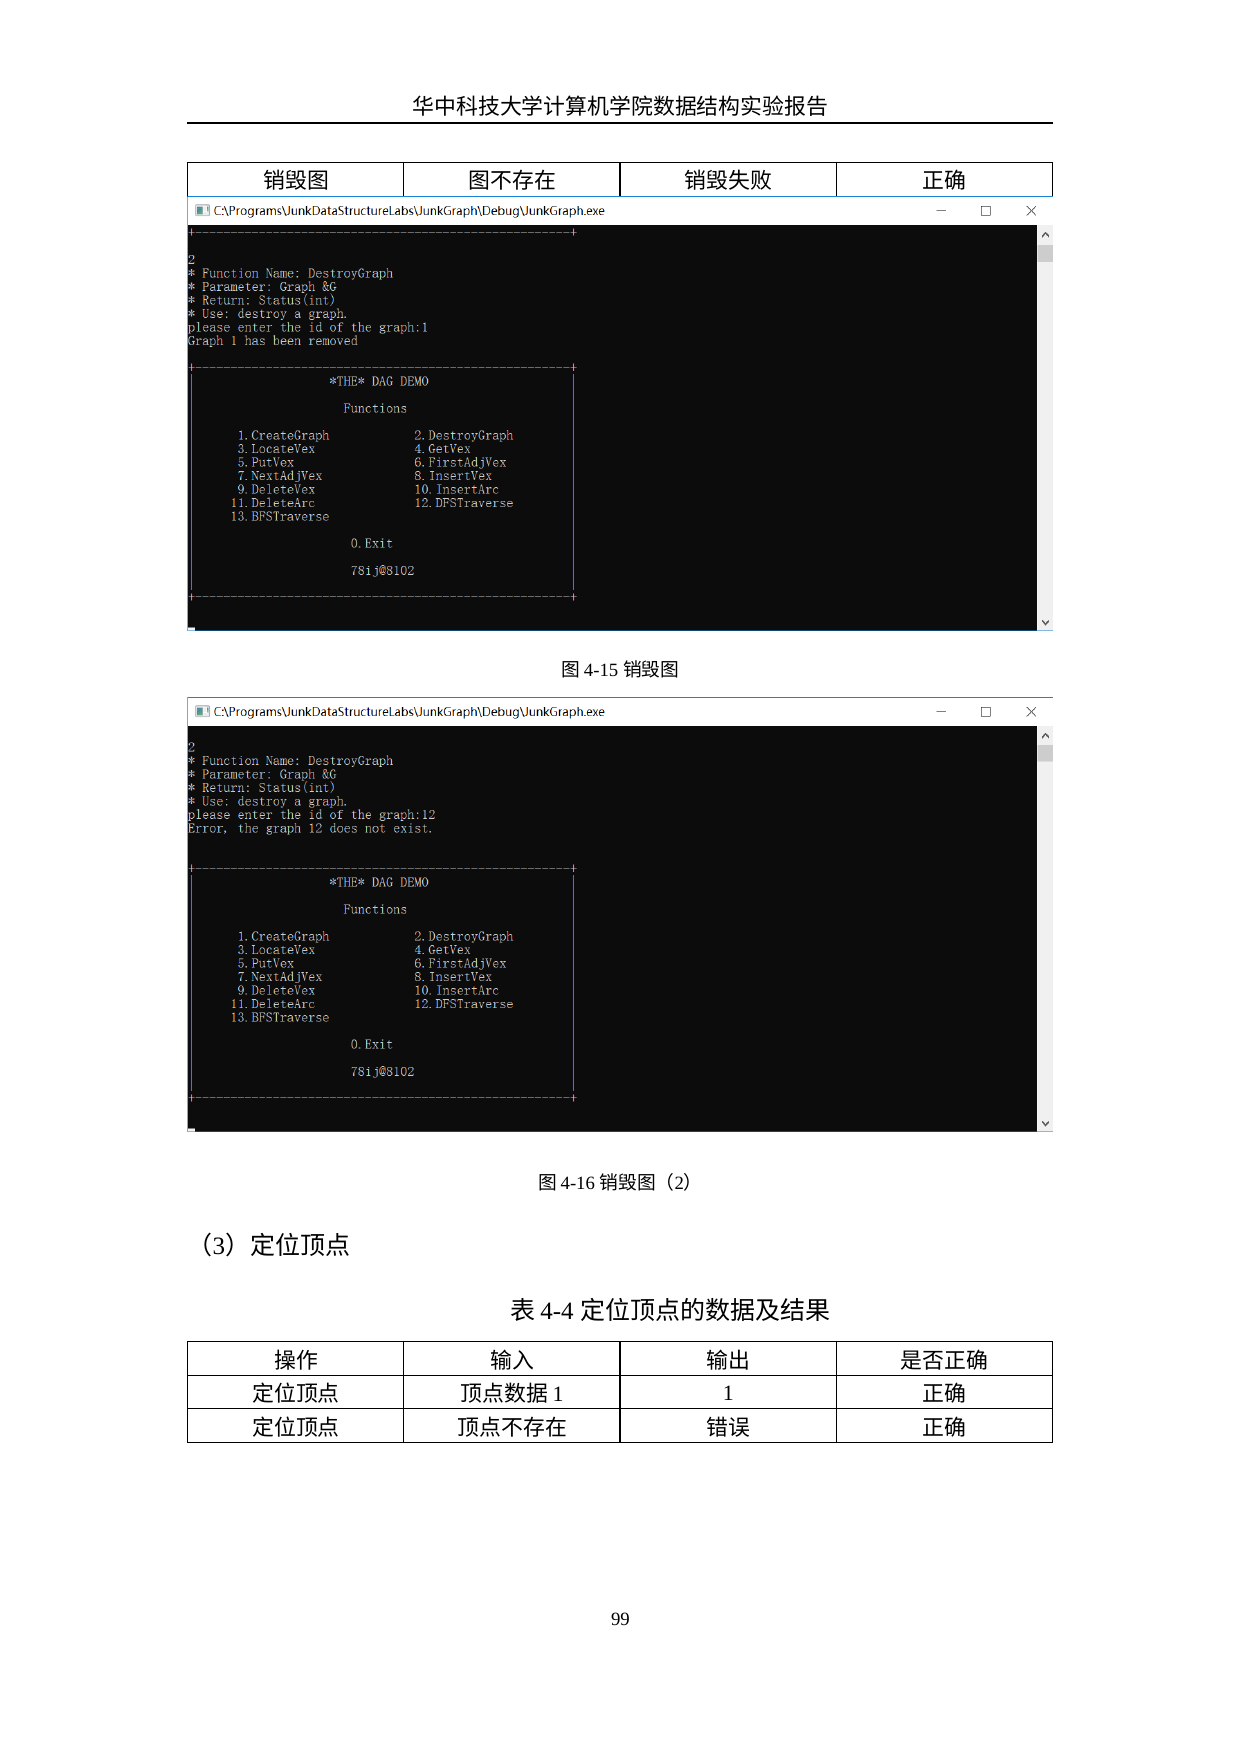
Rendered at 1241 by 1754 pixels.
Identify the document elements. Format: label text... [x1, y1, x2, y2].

text 图4-15 销毁图 [187, 652, 1053, 684]
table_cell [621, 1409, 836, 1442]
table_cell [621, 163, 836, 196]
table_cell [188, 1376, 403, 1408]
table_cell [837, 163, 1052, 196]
text 图4-16 销毁图（2） [187, 1165, 1053, 1198]
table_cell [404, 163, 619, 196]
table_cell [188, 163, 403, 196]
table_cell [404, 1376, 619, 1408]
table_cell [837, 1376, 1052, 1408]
picture [187, 196, 1053, 631]
text （3）定位顶点 [187, 1211, 1053, 1276]
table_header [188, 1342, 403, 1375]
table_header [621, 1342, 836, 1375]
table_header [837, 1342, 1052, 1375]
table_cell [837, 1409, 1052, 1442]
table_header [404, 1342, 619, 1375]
picture [187, 697, 1053, 1132]
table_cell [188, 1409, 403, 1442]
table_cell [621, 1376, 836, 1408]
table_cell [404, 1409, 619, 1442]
text 表4-4 定位顶点的数据及结果 [262, 1276, 1053, 1341]
